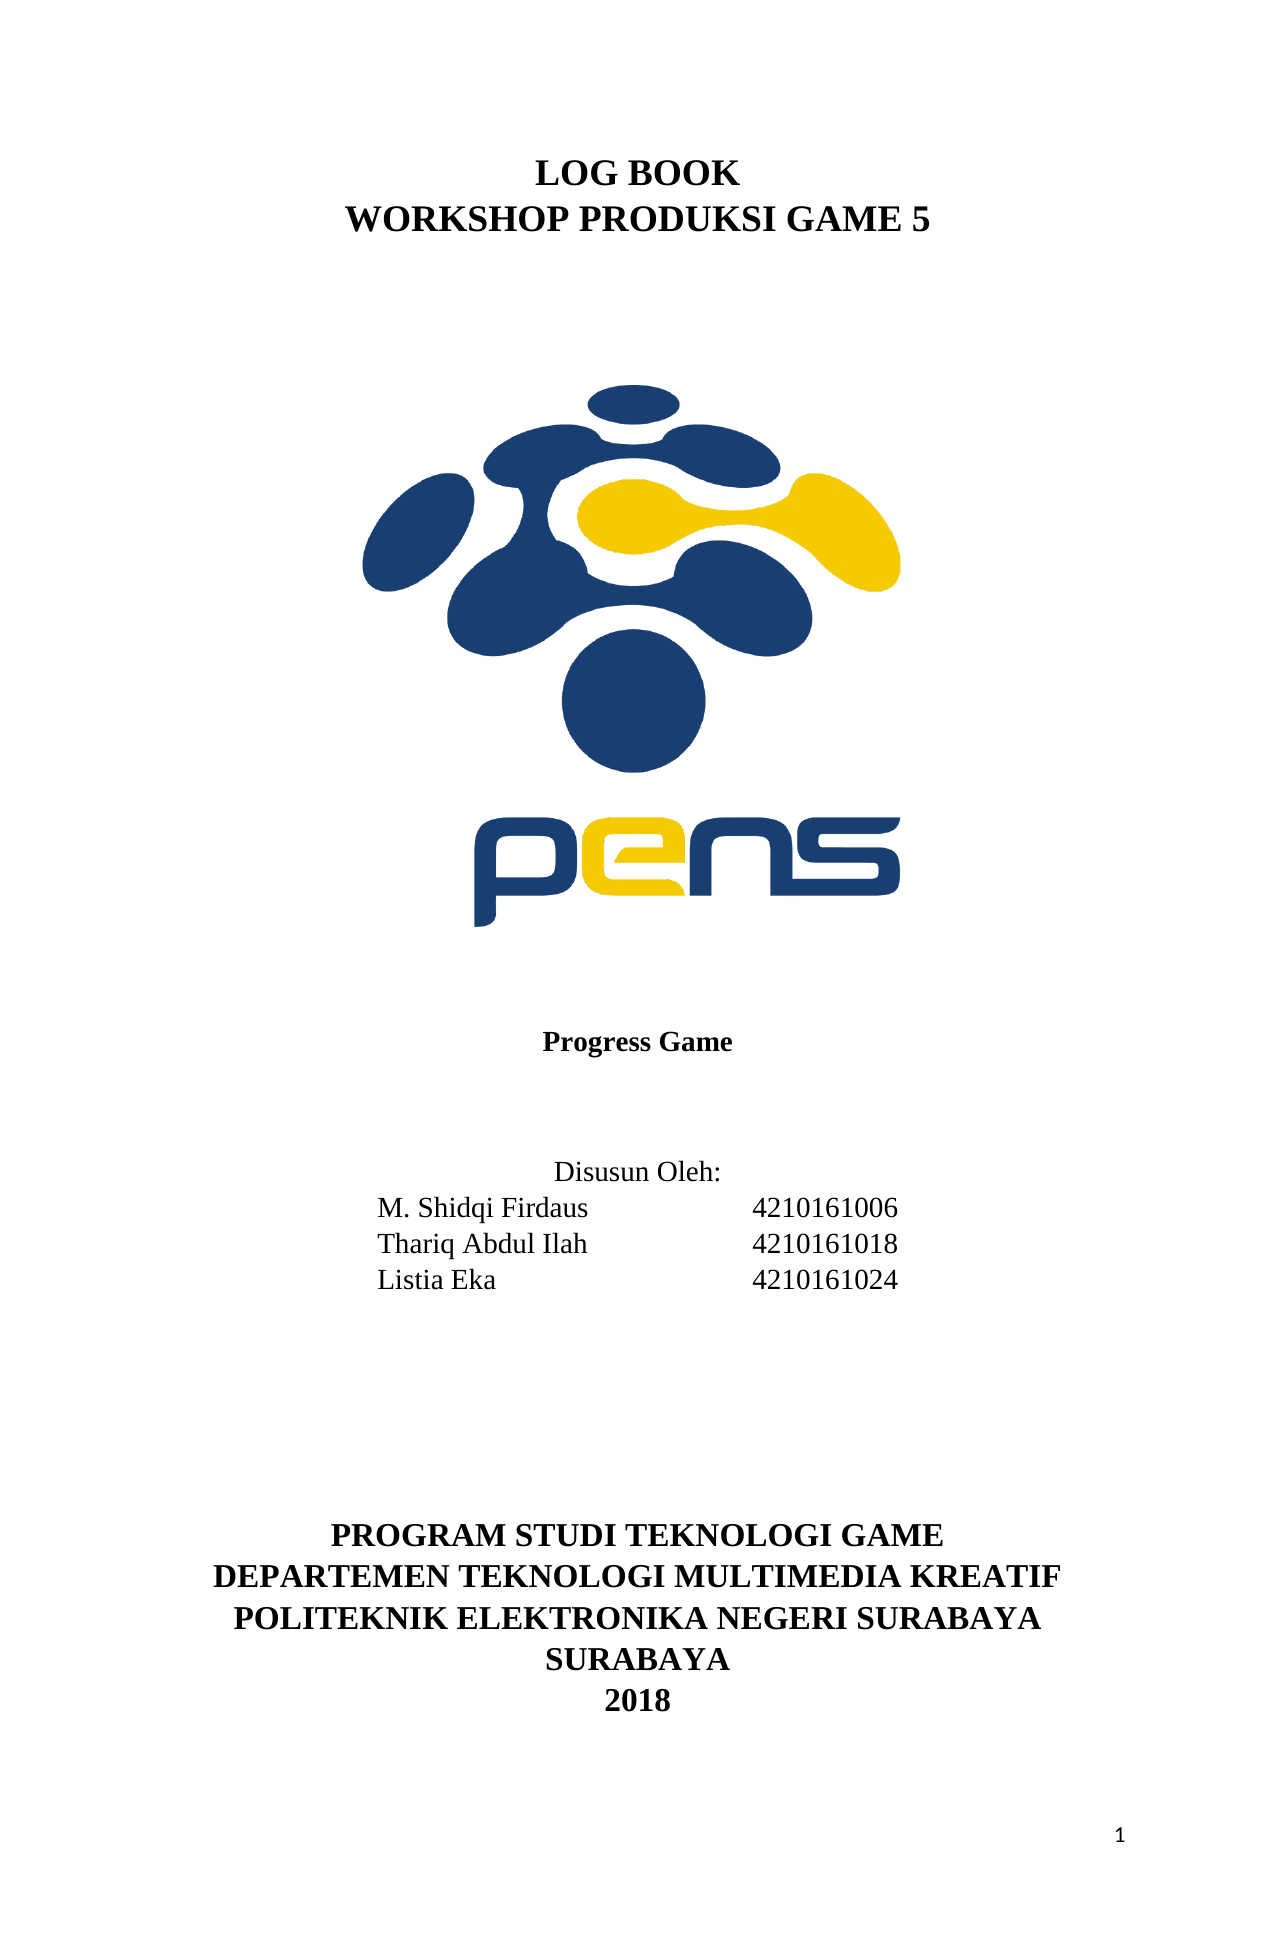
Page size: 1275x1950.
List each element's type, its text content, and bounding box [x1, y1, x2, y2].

text M. Shidqi Firdaus 4210161006 [150, 1190, 1125, 1223]
text POLITEKNIK ELEKTRONIKA NEGERI SURABAYA [150, 1598, 1125, 1636]
text Thariq Abdul Ilah 4210161018 [150, 1226, 1125, 1260]
text DEPARTEMEN TEKNOLOGI MULTIMEDIA KREATIF [150, 1557, 1125, 1595]
text SURABAYA [150, 1639, 1125, 1678]
text Progress Game [150, 1024, 1125, 1058]
text 2018 [150, 1681, 1125, 1719]
picture [312, 336, 963, 987]
text Disusun Oleh: [150, 1154, 1125, 1187]
text WORKSHOP PRODUKSI GAME 5 [150, 197, 1125, 240]
text PROGRAM STUDI TEKNOLOGI GAME [150, 1515, 1125, 1554]
text Listia Eka 4210161024 [150, 1262, 1125, 1296]
text LOG BOOK [150, 150, 1125, 193]
